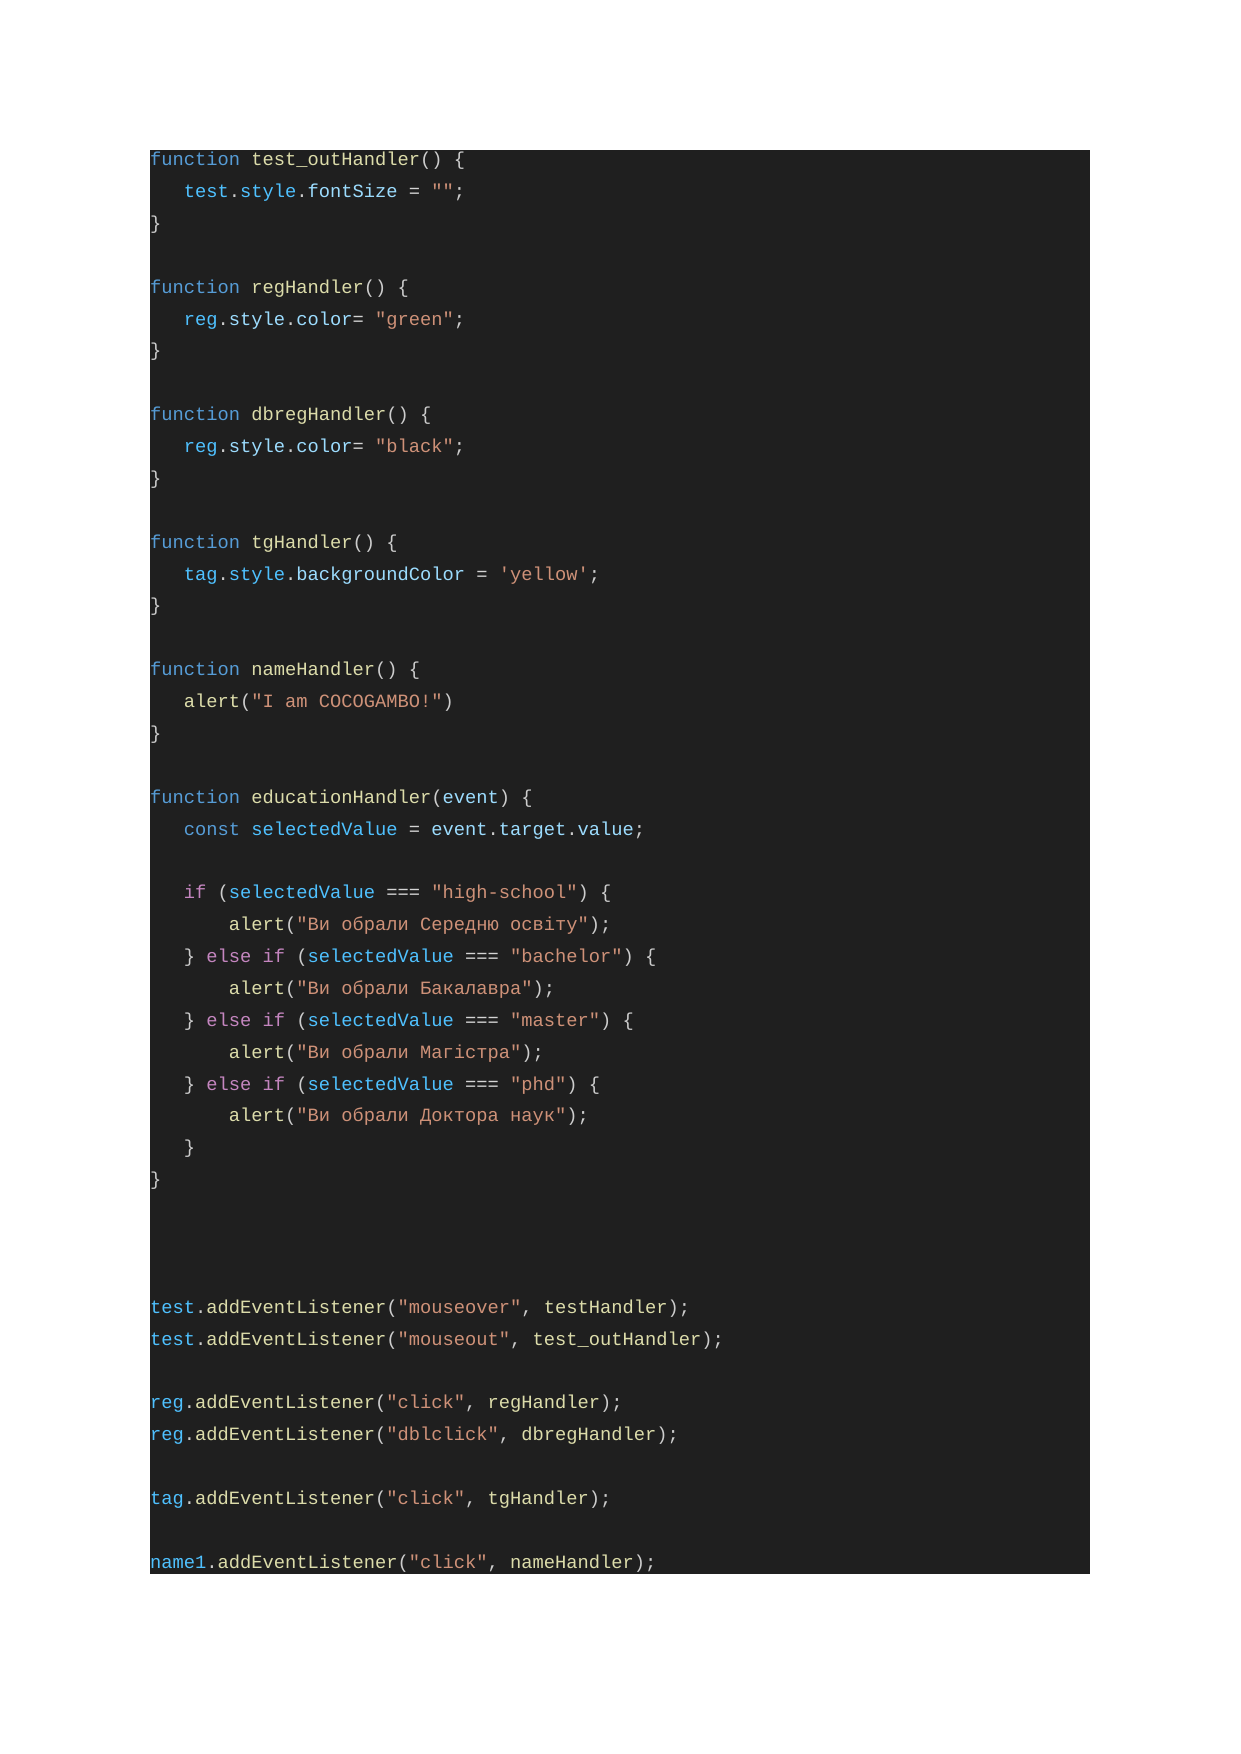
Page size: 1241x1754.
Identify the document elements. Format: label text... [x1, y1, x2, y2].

text name1.addEventListener("click", nameHandler); [150, 1552, 1090, 1574]
text } else if (selectedValue === "bachelor") { [150, 947, 1090, 968]
text } [150, 469, 1090, 490]
text reg.style.color= "black"; [150, 437, 1090, 458]
text alert("I am COCOGAMBO!") [150, 692, 1090, 713]
text const selectedValue = event.target.value; [150, 819, 1090, 841]
text } else if (selectedValue === "master") { [150, 1011, 1090, 1032]
text } [150, 341, 1090, 362]
text } [150, 214, 1090, 235]
text function dbregHandler() { [150, 405, 1090, 426]
text reg.style.color= "green"; [150, 309, 1090, 331]
text test.addEventListener("mouseover", testHandler); [150, 1297, 1090, 1319]
text reg.addEventListener("dblclick", dbregHandler); [150, 1425, 1090, 1446]
text alert("Ви обрали Магістра"); [150, 1042, 1090, 1064]
text alert("Ви обрали Бакалавра"); [150, 979, 1090, 1000]
text test.style.fontSize = ""; [150, 182, 1090, 203]
text } [150, 1138, 1090, 1159]
text reg.addEventListener("click", regHandler); [150, 1393, 1090, 1414]
text alert("Ви обрали Доктора наук"); [150, 1106, 1090, 1127]
text } else if (selectedValue === "phd") { [150, 1074, 1090, 1096]
text function regHandler() { [150, 277, 1090, 299]
text test.addEventListener("mouseout", test_outHandler); [150, 1329, 1090, 1351]
text function nameHandler() { [150, 660, 1090, 681]
text function tgHandler() { [150, 532, 1090, 554]
text } [150, 1170, 1090, 1191]
text function educationHandler(event) { [150, 787, 1090, 809]
text if (selectedValue === "high-school") { [150, 883, 1090, 904]
text } [150, 596, 1090, 617]
text tag.style.backgroundColor = 'yellow'; [150, 564, 1090, 586]
text function test_outHandler() { [150, 150, 1090, 171]
text tag.addEventListener("click", tgHandler); [150, 1489, 1090, 1510]
text alert("Ви обрали Середню освіту"); [150, 915, 1090, 936]
text } [150, 724, 1090, 745]
